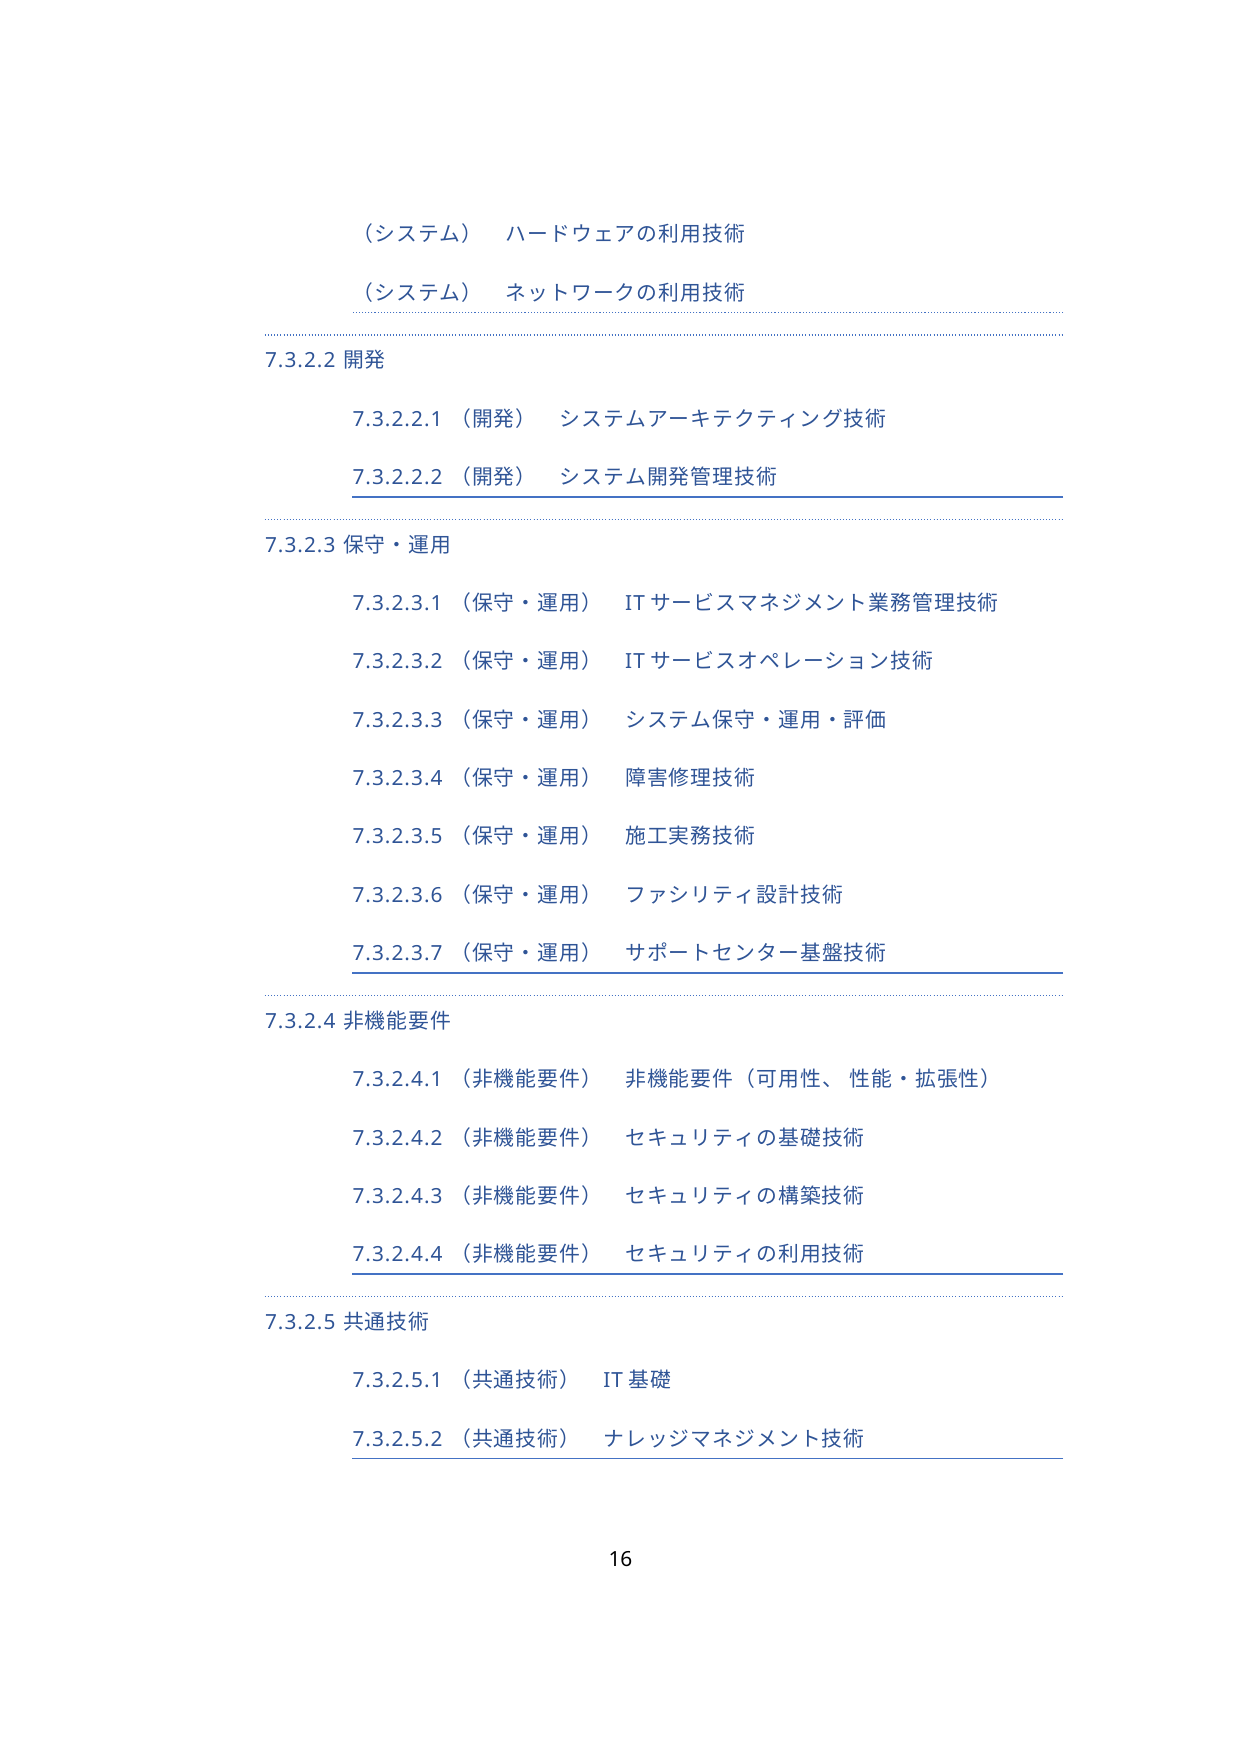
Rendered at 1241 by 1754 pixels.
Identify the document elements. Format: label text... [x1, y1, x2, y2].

text （共通技術） IT基礎 [352, 1360, 1063, 1397]
text （保守・運用） 施工実務技術 [352, 816, 1063, 854]
text （開発） システム開発管理技術 [352, 457, 1063, 496]
text （保守・運用） ITサービスマネジメント業務管理技術 [352, 583, 1063, 620]
text 共通技術 [265, 1296, 1063, 1339]
text 保守・運用 [265, 519, 1063, 562]
text （保守・運用） 障害修理技術 [352, 758, 1063, 795]
text （非機能要件） セキュリティの構築技術 [352, 1176, 1063, 1213]
text （システム） ハードウェアの利用技術 [352, 214, 1063, 252]
text 開発 [265, 334, 1063, 378]
text （開発） システムアーキテクティング技術 [352, 398, 1063, 436]
text 非機能要件 [265, 995, 1063, 1038]
text （保守・運用） ITサービスオペレーション技術 [352, 641, 1063, 679]
text （システム） ネットワークの利用技術 [352, 272, 1063, 313]
text （保守・運用） サポートセンター基盤技術 [352, 933, 1063, 972]
text （保守・運用） システム保守・運用・評価 [352, 699, 1063, 737]
text （保守・運用） ファシリティ設計技術 [352, 874, 1063, 912]
text （非機能要件） セキュリティの基礎技術 [352, 1117, 1063, 1155]
text （非機能要件） セキュリティの利用技術 [352, 1234, 1063, 1273]
text （共通技術） ナレッジマネジメント技術 [352, 1418, 1063, 1458]
text （非機能要件） 非機能要件（可用性、 性能・拡張性） [352, 1059, 1063, 1096]
